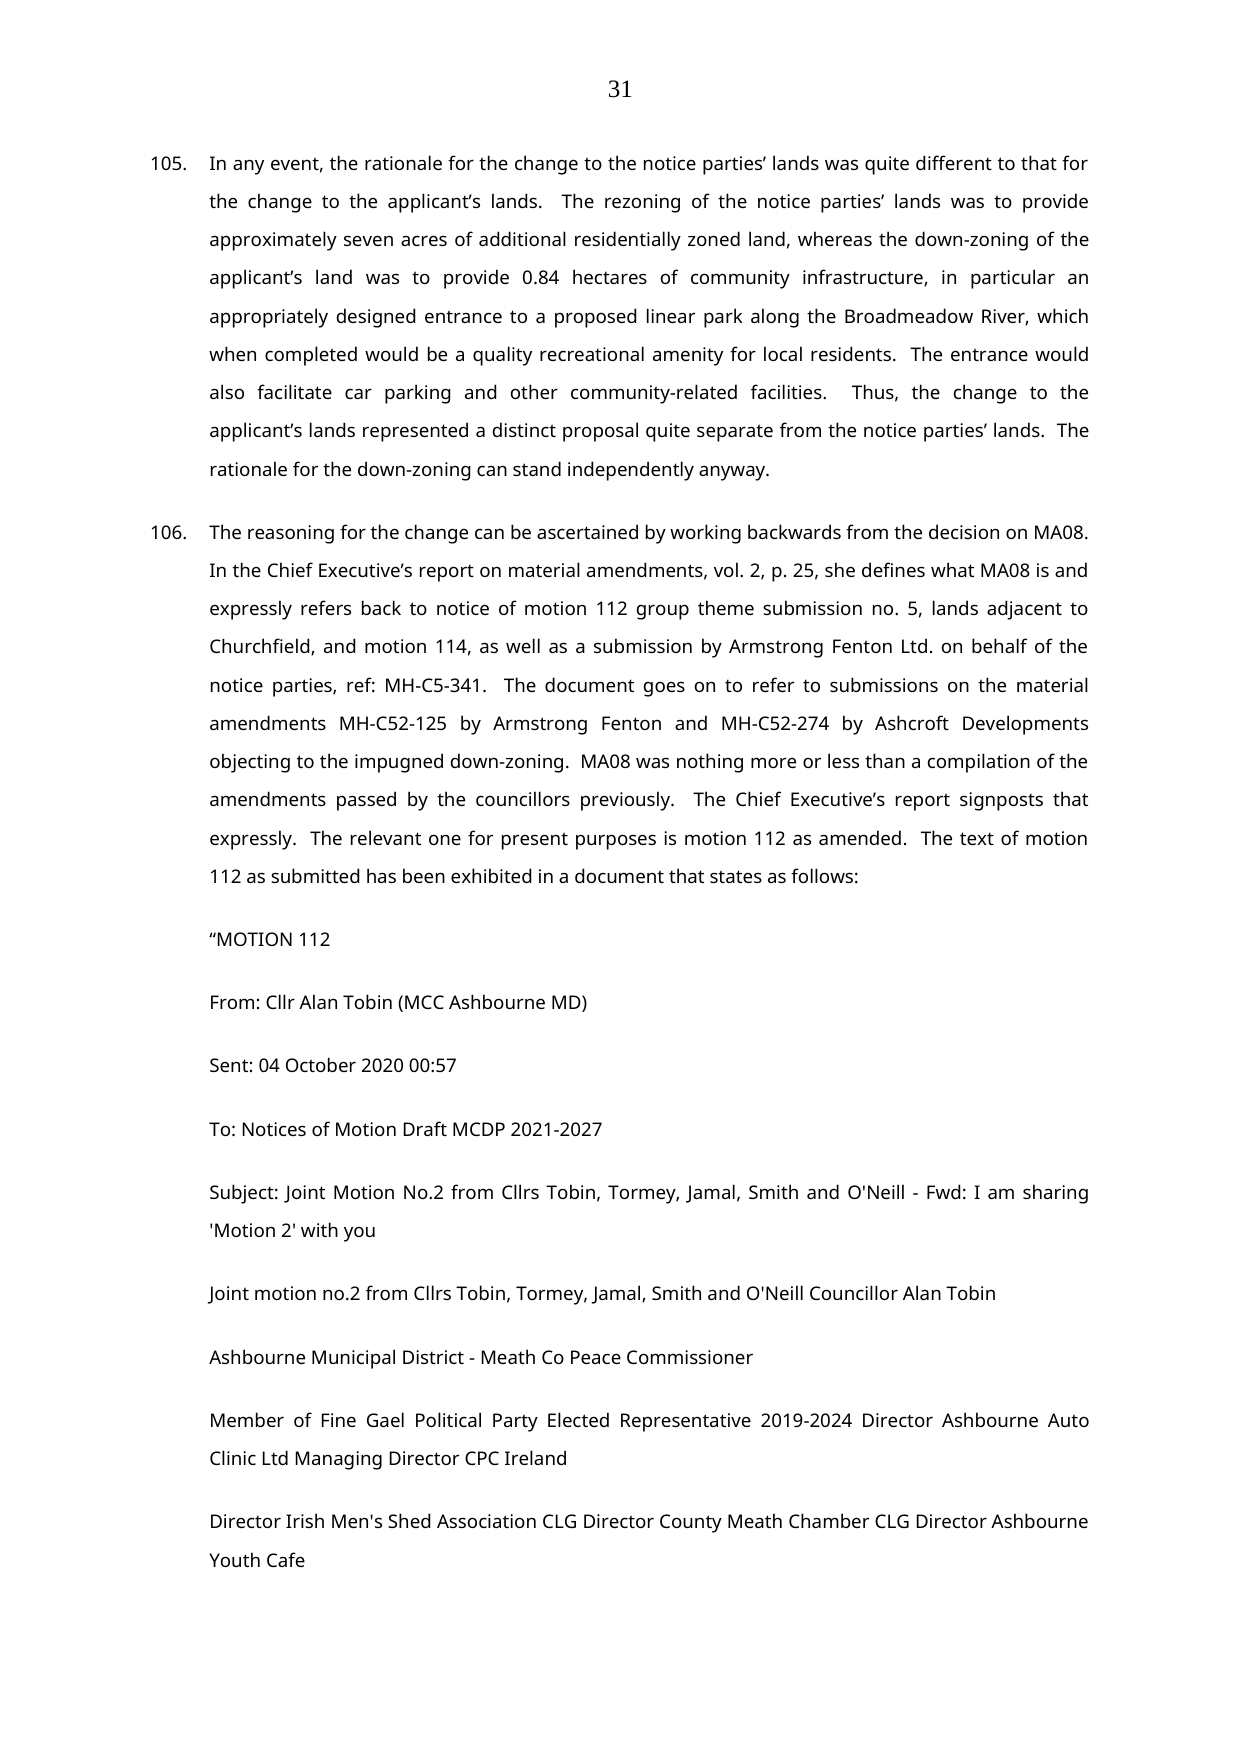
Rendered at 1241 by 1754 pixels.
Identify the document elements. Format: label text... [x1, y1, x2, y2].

list The reasoning for the change can be ascertained by working backwards from the decision on MA08. In the Chief Executive’s report on material amendments, vol. 2, p. 25, she defines what MA08 is and expressly refers back to notice of motion 112 group theme submission no. 5, lands adjacent to Churchfield, and motion 114, as well as a submission by Armstrong Fenton Ltd. on behalf of the notice parties, ref: MH-C5-341. The document goes on to refer to submissions on the material amendments MH-C52-125 by Armstrong Fenton and MH-C52-274 by Ashcroft Developments objecting to the impugned down-zoning. MA08 was nothing more or less than a compilation of the amendments passed by the councillors previously. The Chief Executive’s report signposts that expressly. The relevant one for present purposes is motion 112 as amended. The text of motion 112 as submitted has been exhibited in a document that states as follows: [150, 519, 1090, 889]
list To: Notices of Motion Draft MCDP 2021-2027 [209, 1116, 1090, 1142]
list Ashbourne Municipal District - Meath Co Peace Commissioner [209, 1344, 1090, 1369]
list Sent: 04 October 2020 00:57 [209, 1053, 1090, 1078]
list “MOTION 112 [209, 926, 1090, 952]
list Subject: Joint Motion No.2 from Cllrs Tobin, Tormey, Jamal, Smith and O'Neill - Fwd: I am sharing 'Motion 2' with you [209, 1179, 1090, 1243]
list From: Cllr Alan Tobin (MCC Ashbourne MD) [209, 989, 1090, 1015]
list Director Irish Men's Shed Association CLG Director County Meath Chamber CLG Director Ashbourne Youth Cafe [209, 1509, 1090, 1572]
list Joint motion no.2 from Cllrs Tobin, Tormey, Jamal, Smith and O'Neill Councillor Alan Tobin [209, 1281, 1090, 1306]
list In any event, the rationale for the change to the notice parties’ lands was quite different to that for the change to the applicant’s lands. The rezoning of the notice parties’ lands was to provide approximately seven acres of additional residentially zoned land, whereas the down-zoning of the applicant’s land was to provide 0.84 hectares of community infrastructure, in particular an appropriately designed entrance to a proposed linear park along the Broadmeadow River, which when completed would be a quality recreational amenity for local residents. The entrance would also facilitate car parking and other community-related facilities. Thus, the change to the applicant’s lands represented a distinct proposal quite separate from the notice parties’ lands. The rationale for the down-zoning can stand independently anyway. [150, 150, 1090, 481]
list Member of Fine Gael Political Party Elected Representative 2019-2024 Director Ashbourne Auto Clinic Ltd Managing Director CPC Ireland [209, 1407, 1090, 1471]
